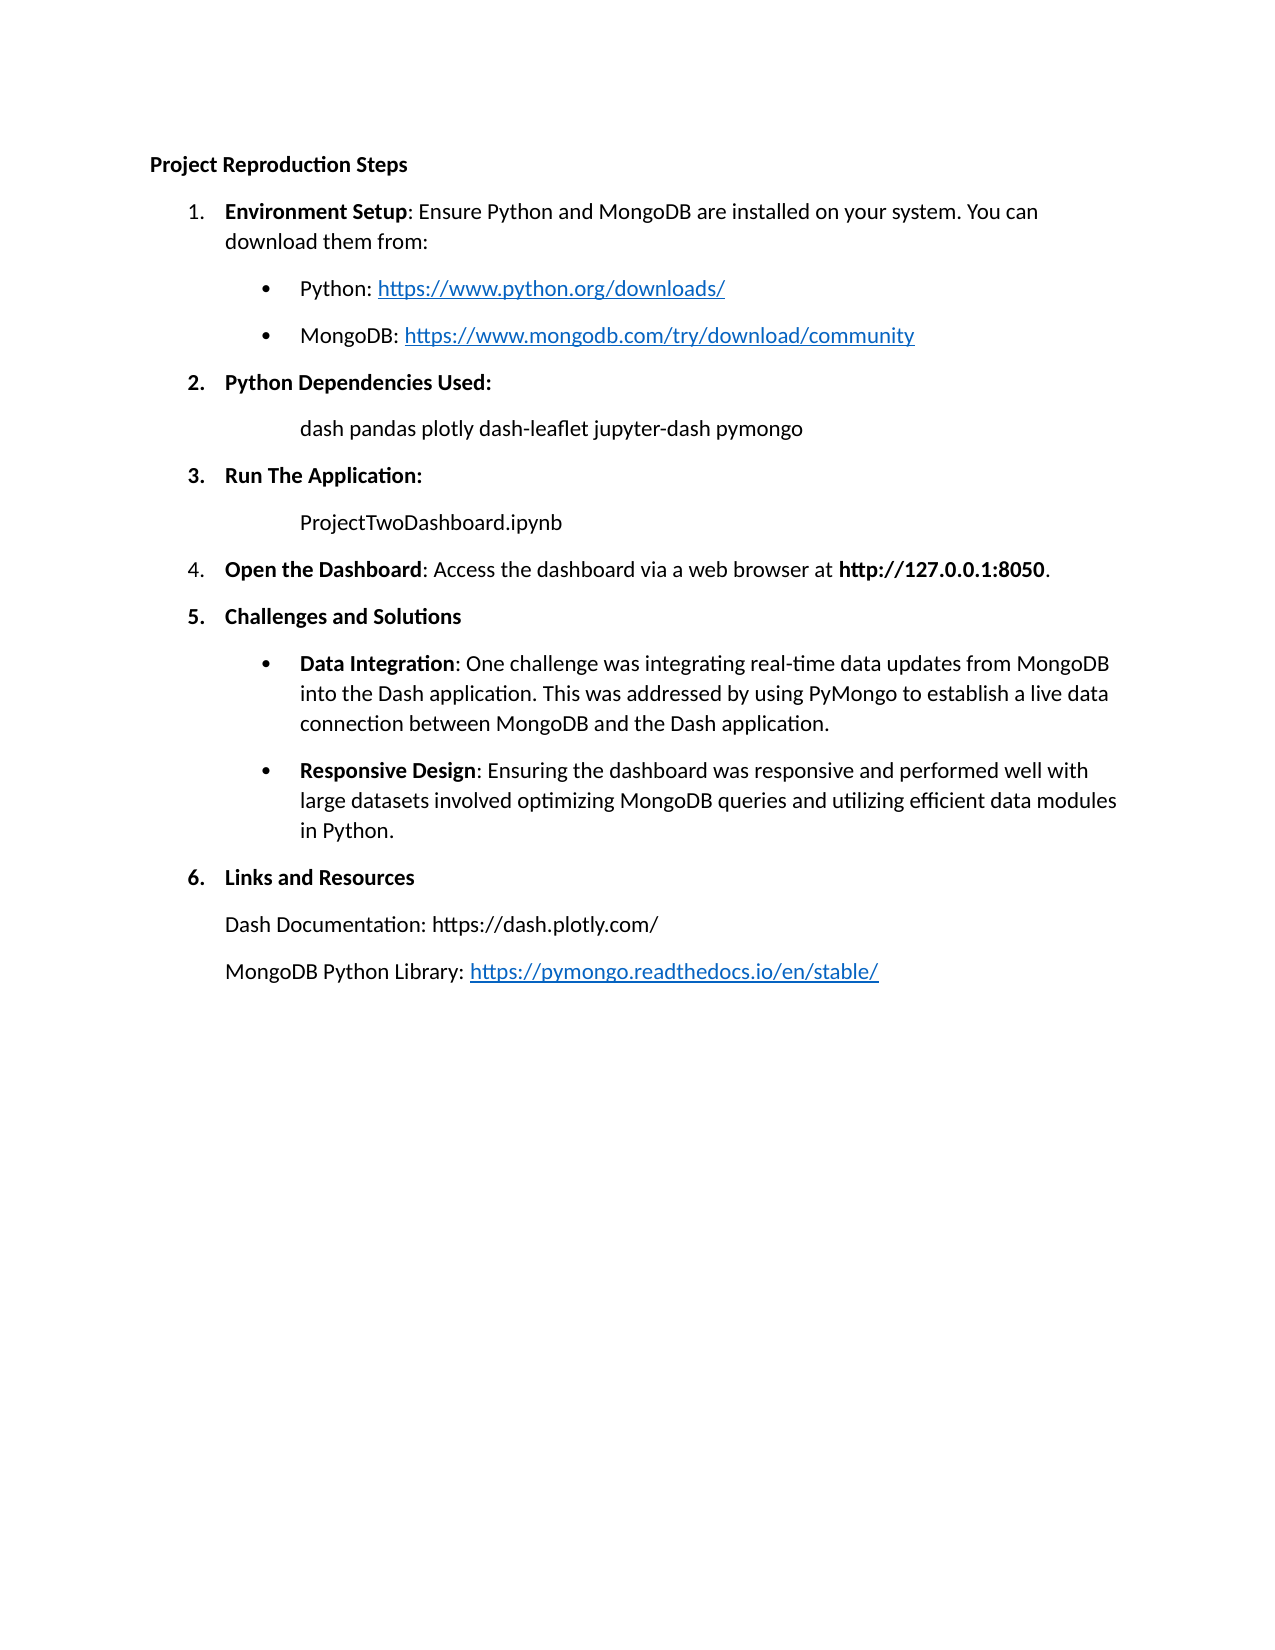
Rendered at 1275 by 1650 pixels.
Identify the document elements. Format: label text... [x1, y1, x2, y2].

list Responsive Design: Ensuring the dashboard was responsive and performed well with large datasets involved optimizing MongoDB queries and utilizing efficient data modules in Python. [262, 756, 1125, 845]
list Environment Setup: Ensure Python and MongoDB are installed on your system. You can download them from: [187, 197, 1125, 255]
text dash pandas plotly dash-leaflet jupyter-dash pymongo [225, 414, 1125, 443]
list Open the Dashboard: Access the dashboard via a web browser at http://127.0.0.1:8050. [187, 555, 1125, 583]
list Challenges and Solutions [187, 602, 1125, 630]
list Links and Resources [187, 863, 1125, 892]
list Run The Application: [187, 461, 1125, 489]
text MongoDB Python Library: https://pymongo.readthedocs.io/en/stable/ [225, 957, 1125, 985]
list Data Integration: One challenge was integrating real-time data updates from MongoDB into the Dash application. This was addressed by using PyMongo to establish a live data connection between MongoDB and the Dash application. [262, 649, 1125, 737]
list Python Dependencies Used: [187, 368, 1125, 396]
list Python: https://www.python.org/downloads/ [262, 274, 1125, 302]
list MongoDB: https://www.mongodb.com/try/download/community [262, 321, 1125, 349]
text Dash Documentation: https://dash.plotly.com/ [225, 910, 1125, 938]
text Project Reproduction Steps [150, 150, 1125, 178]
text ProjectTwoDashboard.ipynb [225, 508, 1125, 536]
